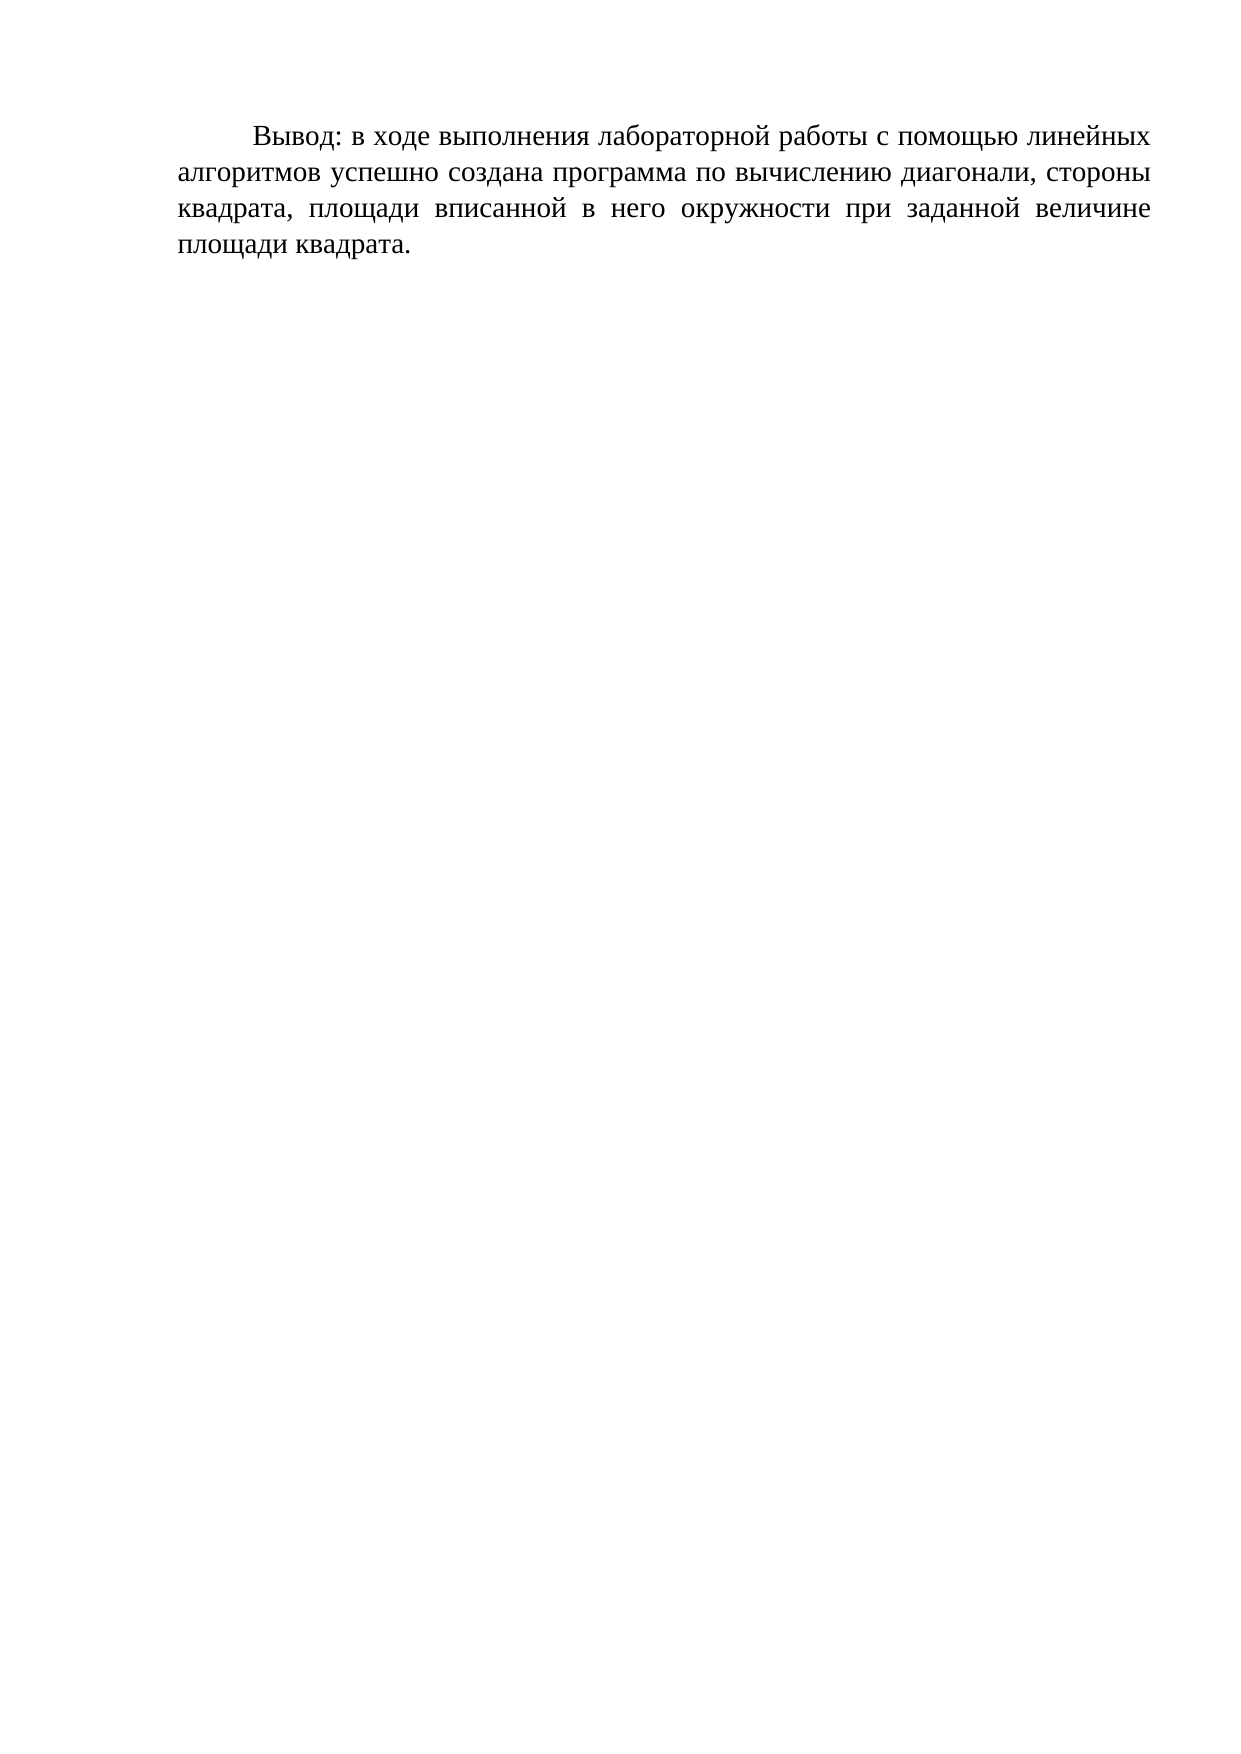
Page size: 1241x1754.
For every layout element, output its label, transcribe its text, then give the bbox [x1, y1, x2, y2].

text Вывод: в ходе выполнения лабораторной работы с помощью линейных алгоритмов успешно создана программа по вычислению диагонали, стороны квадрата, площади вписанной в него окружности при заданной величине площади квадрата. [177, 118, 1152, 260]
